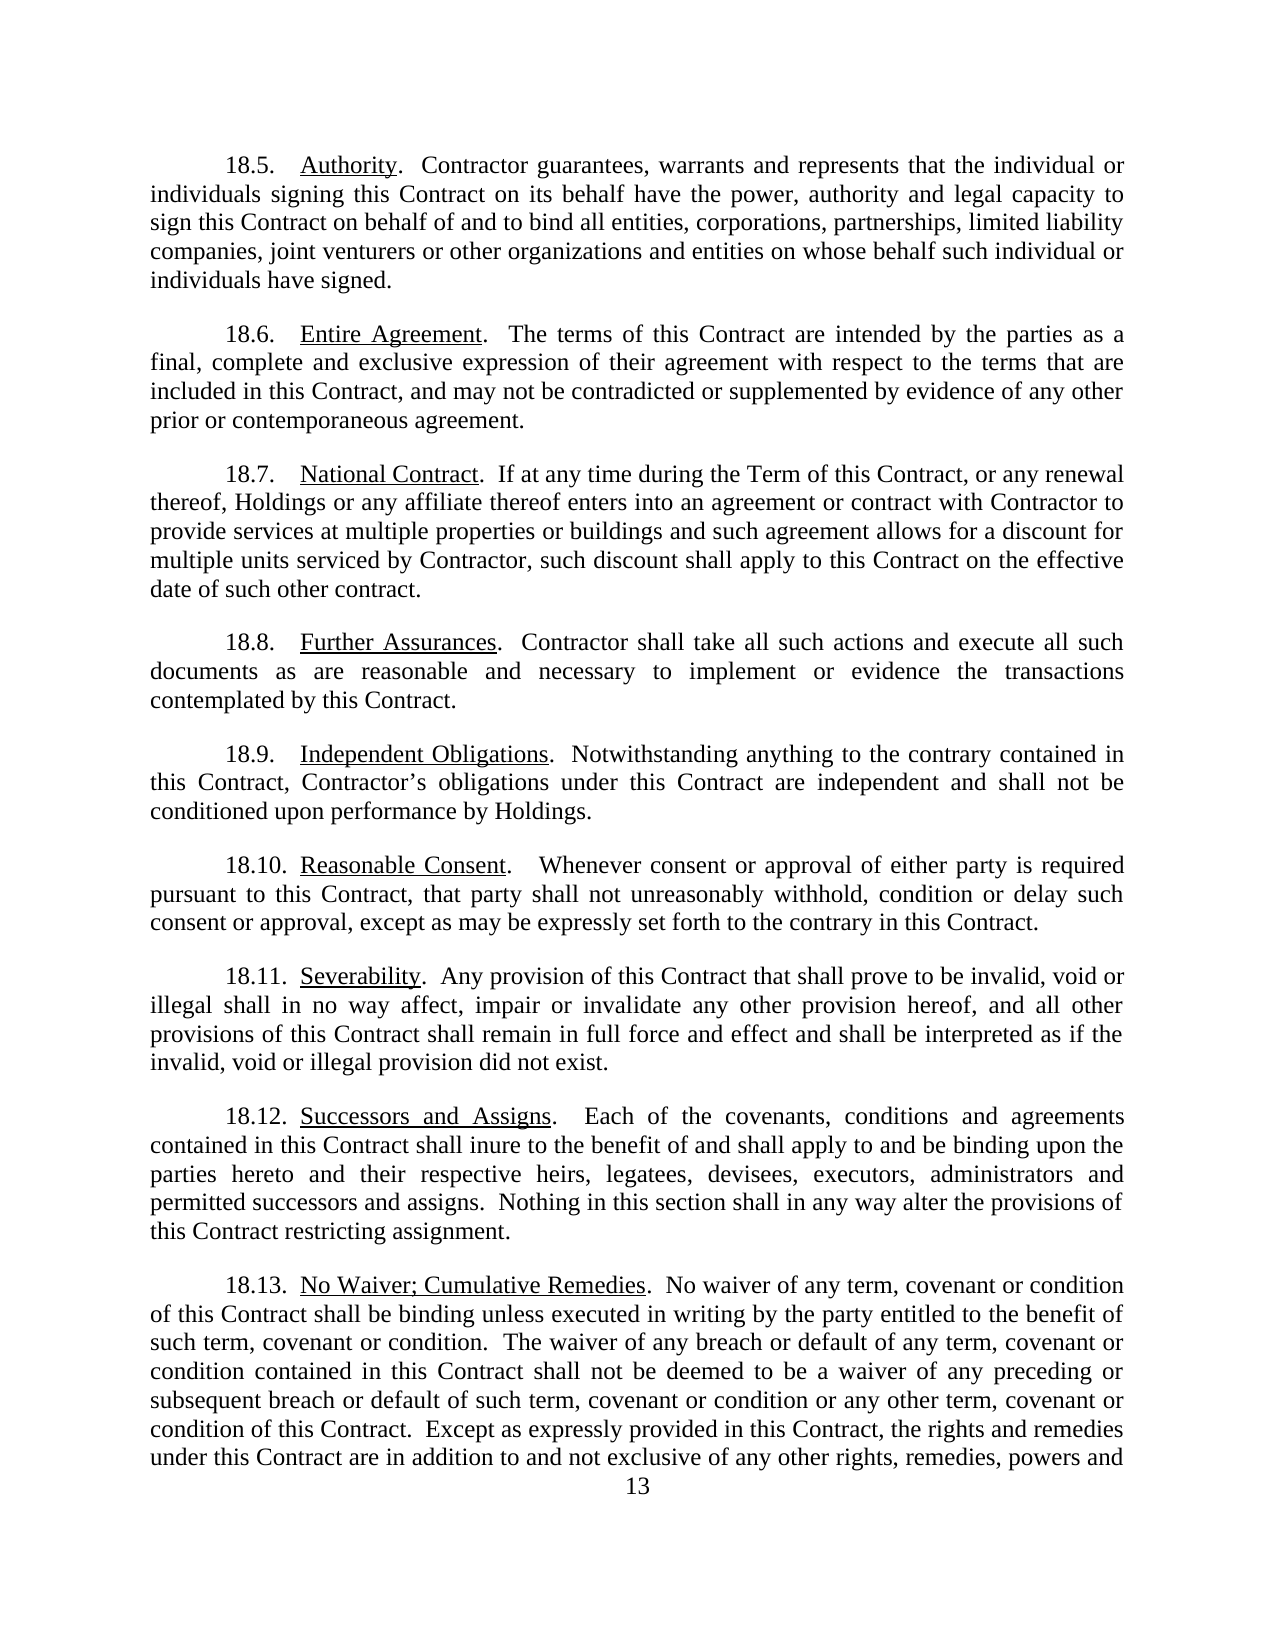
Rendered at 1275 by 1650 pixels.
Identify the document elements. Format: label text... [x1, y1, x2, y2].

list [150, 1270, 1125, 1471]
list Reasonable Consent. Whenever consent or approval of either party is required pursuant to this Contract, that party shall not unreasonably withhold, condition or delay such consent or approval, except as may be expressly set forth to the contrary in this Contract. [150, 850, 1125, 936]
list Severability. Any provision of this Contract that shall prove to be invalid, void or illegal shall in no way affect, impair or invalidate any other provision hereof, and all other provisions of this Contract shall remain in full force and effect and shall be interpreted as if the invalid, void or illegal provision did not exist. [150, 961, 1125, 1076]
list Entire Agreement. The terms of this Contract are intended by the parties as a final, complete and exclusive expression of their agreement with respect to the terms that are included in this Contract, and may not be contradicted or supplemented by evidence of any other prior or contemporaneous agreement. [150, 319, 1125, 434]
list Further Assurances. Contractor shall take all such actions and execute all such documents as are reasonable and necessary to implement or evidence the transactions contemplated by this Contract. [150, 627, 1125, 714]
list Successors and Assigns. Each of the covenants, conditions and agreements contained in this Contract shall inure to the benefit of and shall apply to and be binding upon the parties hereto and their respective heirs, legatees, devisees, executors, administrators and permitted successors and assigns. Nothing in this section shall in any way alter the provisions of this Contract restricting assignment. [150, 1101, 1125, 1245]
list National Contract. If at any time during the Term of this Contract, or any renewal thereof, Holdings or any affiliate thereof enters into an agreement or contract with Contractor to provide services at multiple properties or buildings and such agreement allows for a discount for multiple units serviced by Contractor, such discount shall apply to this Contract on the effective date of such other contract. [150, 459, 1125, 602]
list Independent Obligations. Notwithstanding anything to the contrary contained in this Contract, Contractor’s obligations under this Contract are independent and shall not be conditioned upon performance by Holdings. [150, 739, 1125, 825]
list Authority. Contractor guarantees, warrants and represents that the individual or individuals signing this Contract on its behalf have the power, authority and legal capacity to sign this Contract on behalf of and to bind all entities, corporations, partnerships, limited liability companies, joint venturers or other organizations and entities on whose behalf such individual or individuals have signed. [150, 150, 1125, 294]
